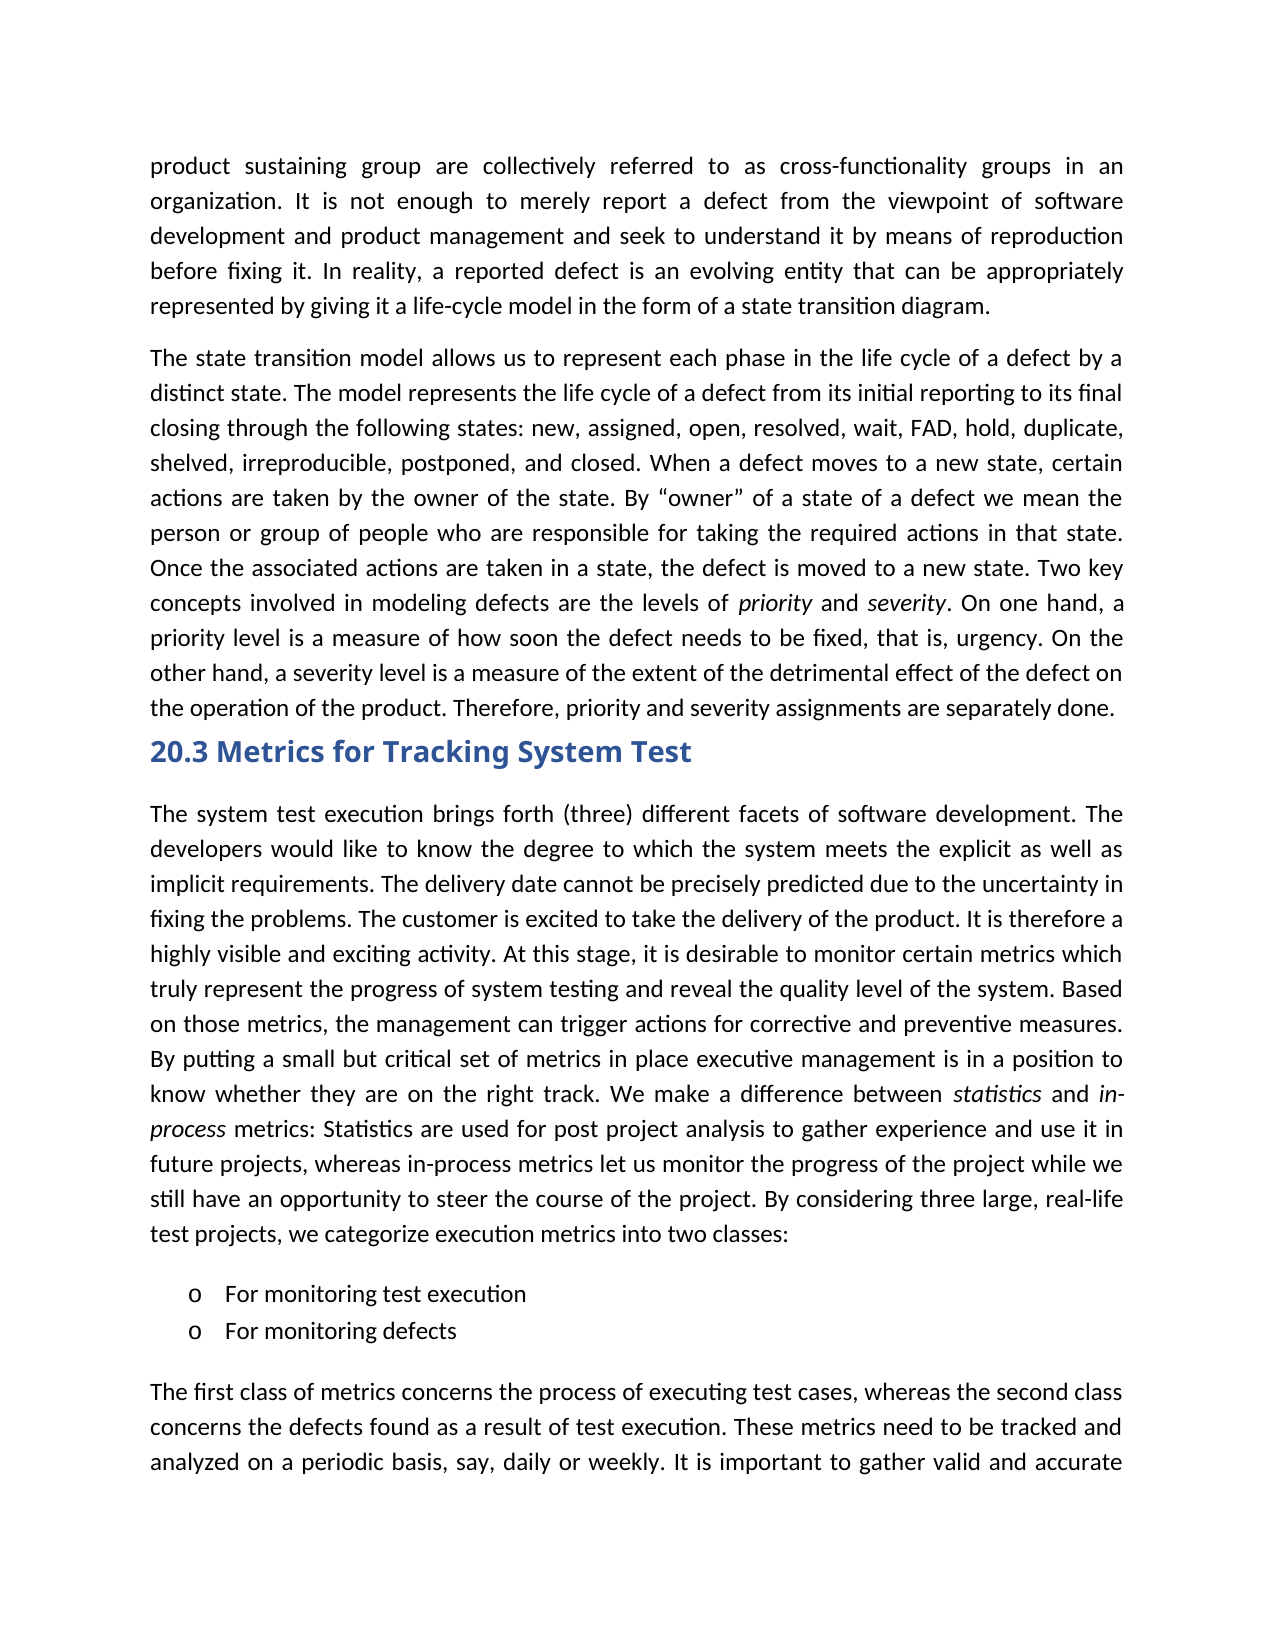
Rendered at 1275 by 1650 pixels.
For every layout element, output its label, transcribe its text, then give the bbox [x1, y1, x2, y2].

text The state transition model allows us to represent each phase in the life cycle of a defect by a distinct state. The model represents the life cycle of a defect from its initial reporting to its final closing through the following states: new, assigned, open, resolved, wait, FAD, hold, duplicate, shelved, irreproducible, postponed, and closed. When a defect moves to a new state, certain actions are taken by the owner of the state. By “owner” of a state of a defect we mean the person or group of people who are responsible for taking the required actions in that state. Once the associated actions are taken in a state, the defect is moved to a new state. Two key concepts involved in modeling defects are the levels of priority and severity. On one hand, a priority level is a measure of how soon the defect needs to be fixed, that is, urgency. On the other hand, a severity level is a measure of the extent of the detrimental effect of the defect on the operation of the product. Therefore, priority and severity assignments are separately done. [150, 342, 1125, 722]
subtitle 20.3 Metrics for Tracking System Test [150, 731, 1125, 771]
list For monitoring defects [187, 1315, 1125, 1347]
list For monitoring test execution [187, 1279, 1125, 1310]
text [150, 1377, 1125, 1477]
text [150, 150, 1125, 321]
text The system test execution brings forth (three) different facets of software development. The developers would like to know the degree to which the system meets the explicit as well as implicit requirements. The delivery date cannot be precisely predicted due to the uncertainty in fixing the problems. The customer is excited to take the delivery of the product. It is therefore a highly visible and exciting activity. At this stage, it is desirable to monitor certain metrics which truly represent the progress of system testing and reveal the quality level of the system. Based on those metrics, the management can trigger actions for corrective and preventive measures. By putting a small but critical set of metrics in place executive management is in a position to know whether they are on the right track. We make a difference between statistics and in-process metrics: Statistics are used for post project analysis to gather experience and use it in future projects, whereas in-process metrics let us monitor the progress of the project while we still have an opportunity to steer the course of the project. By considering three large, real-life test projects, we categorize execution metrics into two classes: [150, 799, 1125, 1249]
